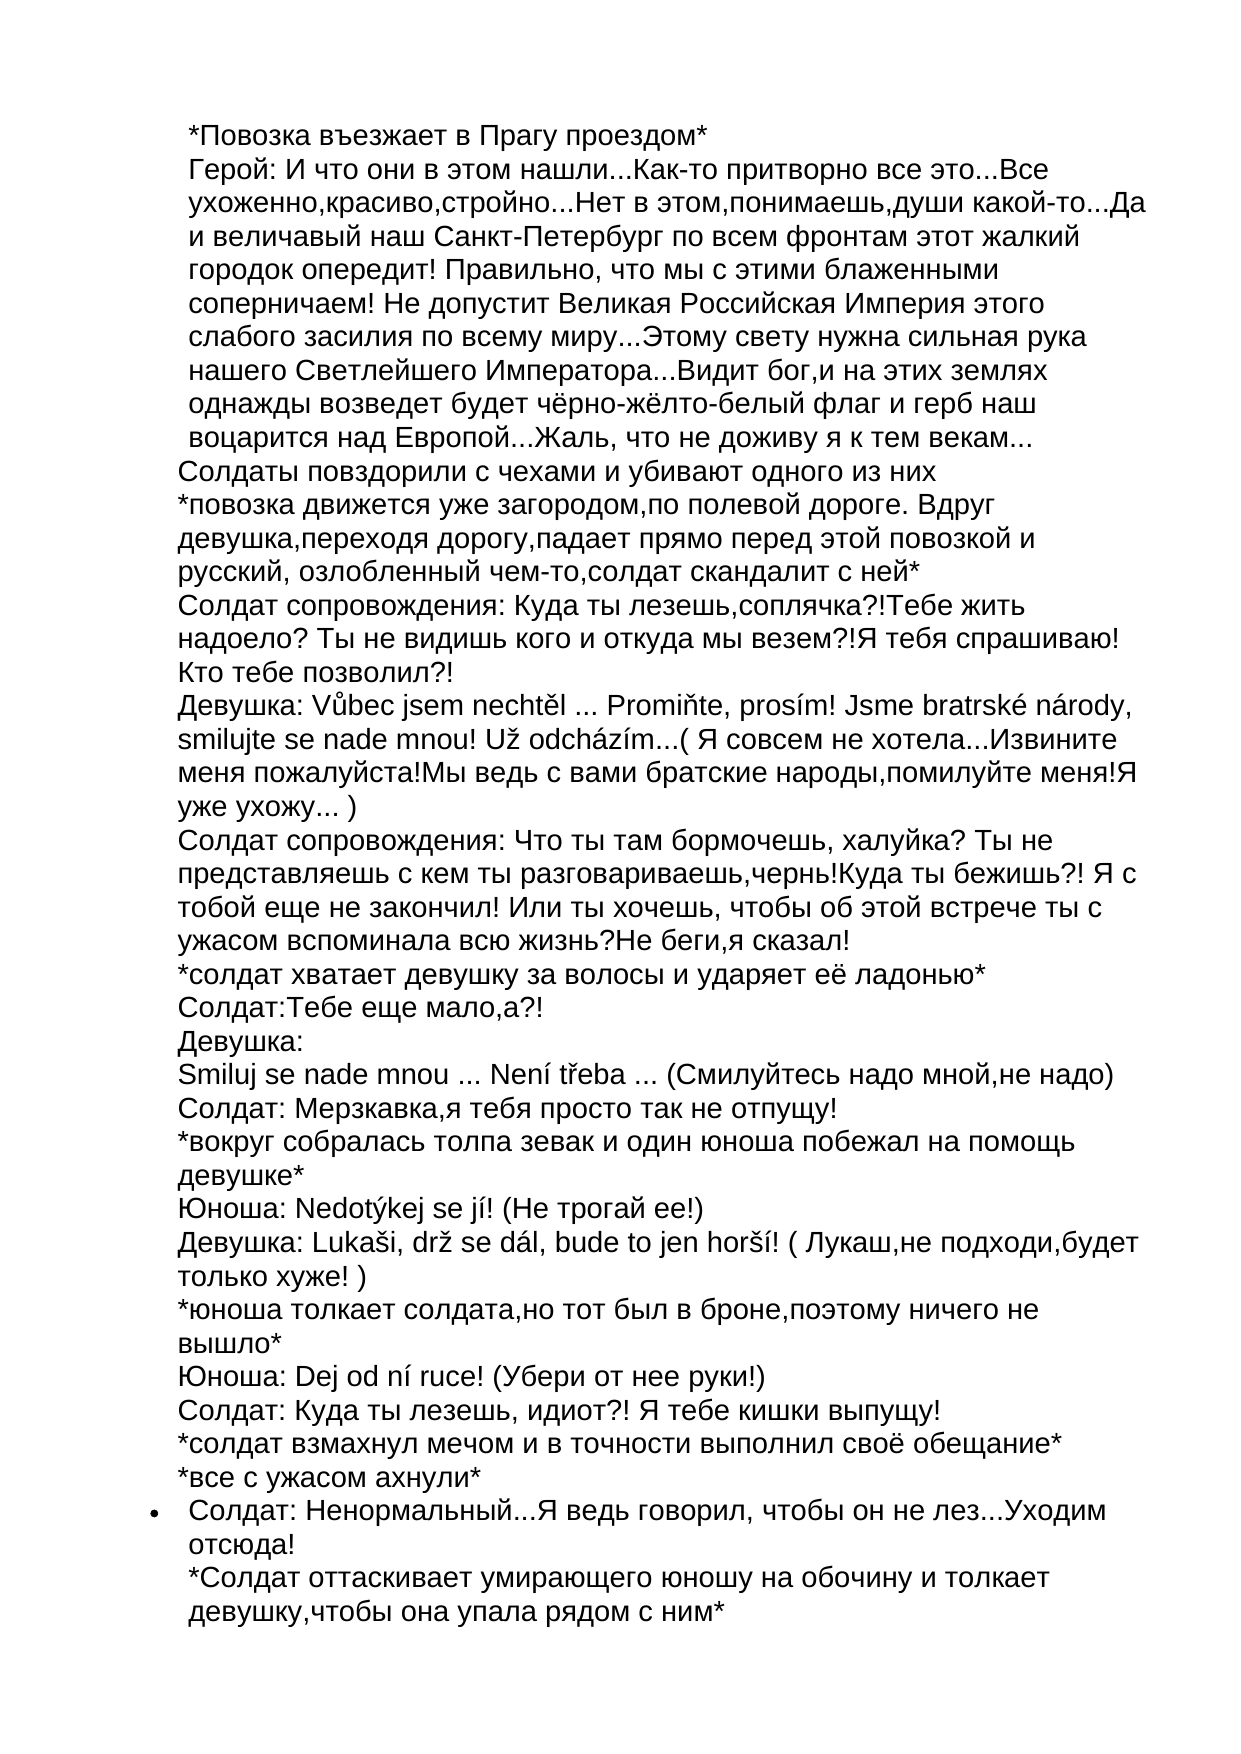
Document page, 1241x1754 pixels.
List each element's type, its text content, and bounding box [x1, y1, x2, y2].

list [151, 1493, 1152, 1627]
text Солдаты повздорили с чехами и убивают одного из них *повозка движется уже загородом,по полевой дороге. Вдруг девушка,переходя дорогу,падает прямо перед этой повозкой и русский, озлобленный чем-то,солдат скандалит с ней* Солдат сопровождения: Куда ты лезешь,соплячка?!Тебе жить надоело? Ты не видишь кого и откуда мы везем?!Я тебя спрашиваю!Кто тебе позволил?! Девушка: Vůbec jsem nechtěl ... Promiňte, prosím! Jsme bratrské národy, smilujte se nade mnou! Už odcházím...( Я совсем не хотела...Извините меня пожалуйста!Мы ведь с вами братские народы,помилуйте меня!Я уже ухожу... ) Солдат сопровождения: Что ты там бормочешь, халуйка? Ты не представляешь с кем ты разговариваешь,чернь!Куда ты бежишь?! Я с тобой еще не закончил! Или ты хочешь, чтобы об этой встрече ты с ужасом вспоминала всю жизнь?Не беги,я сказал! *солдат хватает девушку за волосы и ударяет её ладонью* Солдат:Тебе еще мало,а?! Девушка: Smiluj se nade mnou ... Není třeba ... (Смилуйтесь надо мной,не надо) Солдат: Мерзкавка,я тебя просто так не отпущу! *вокруг собралась толпа зевак и один юноша побежал на помощь девушке* Юноша: Nedotýkej se jí! (Не трогай ее!) Девушка: Lukaši, drž se dál, bude to jen horší! ( Лукаш,не подходи,будет только хуже! ) *юноша толкает солдата,но тот был в броне,поэтому ничего не вышло* Юноша: Dej od ní ruce! (Убери от нее руки!) Солдат: Куда ты лезешь, идиот?! Я тебе кишки выпущу! *солдат взмахнул мечом и в точности выполнил своё обещание* *все с ужасом ахнули* [177, 453, 1152, 1493]
text *Повозка въезжает в Прагу проездом* Герой: И что они в этом нашли...Как-то притворно все это...Все ухоженно,красиво,cтройно...Нет в этом,понимаешь,души какой-то...Да и величавый наш Санкт-Петербург по всем фронтам этот жалкий городок опередит! Правильно, что мы с этими блаженными соперничаем! Не допустит Великая Российская Империя этого слабого засилия по всему миру...Этому свету нужна сильная рука нашего Светлейшего Императора...Видит бог,и на этих землях однажды возведет будет чёрно-жёлто-белый флаг и герб наш воцарится над Европой...Жаль, что не доживу я к тем векам... [708, 118, 1152, 453]
